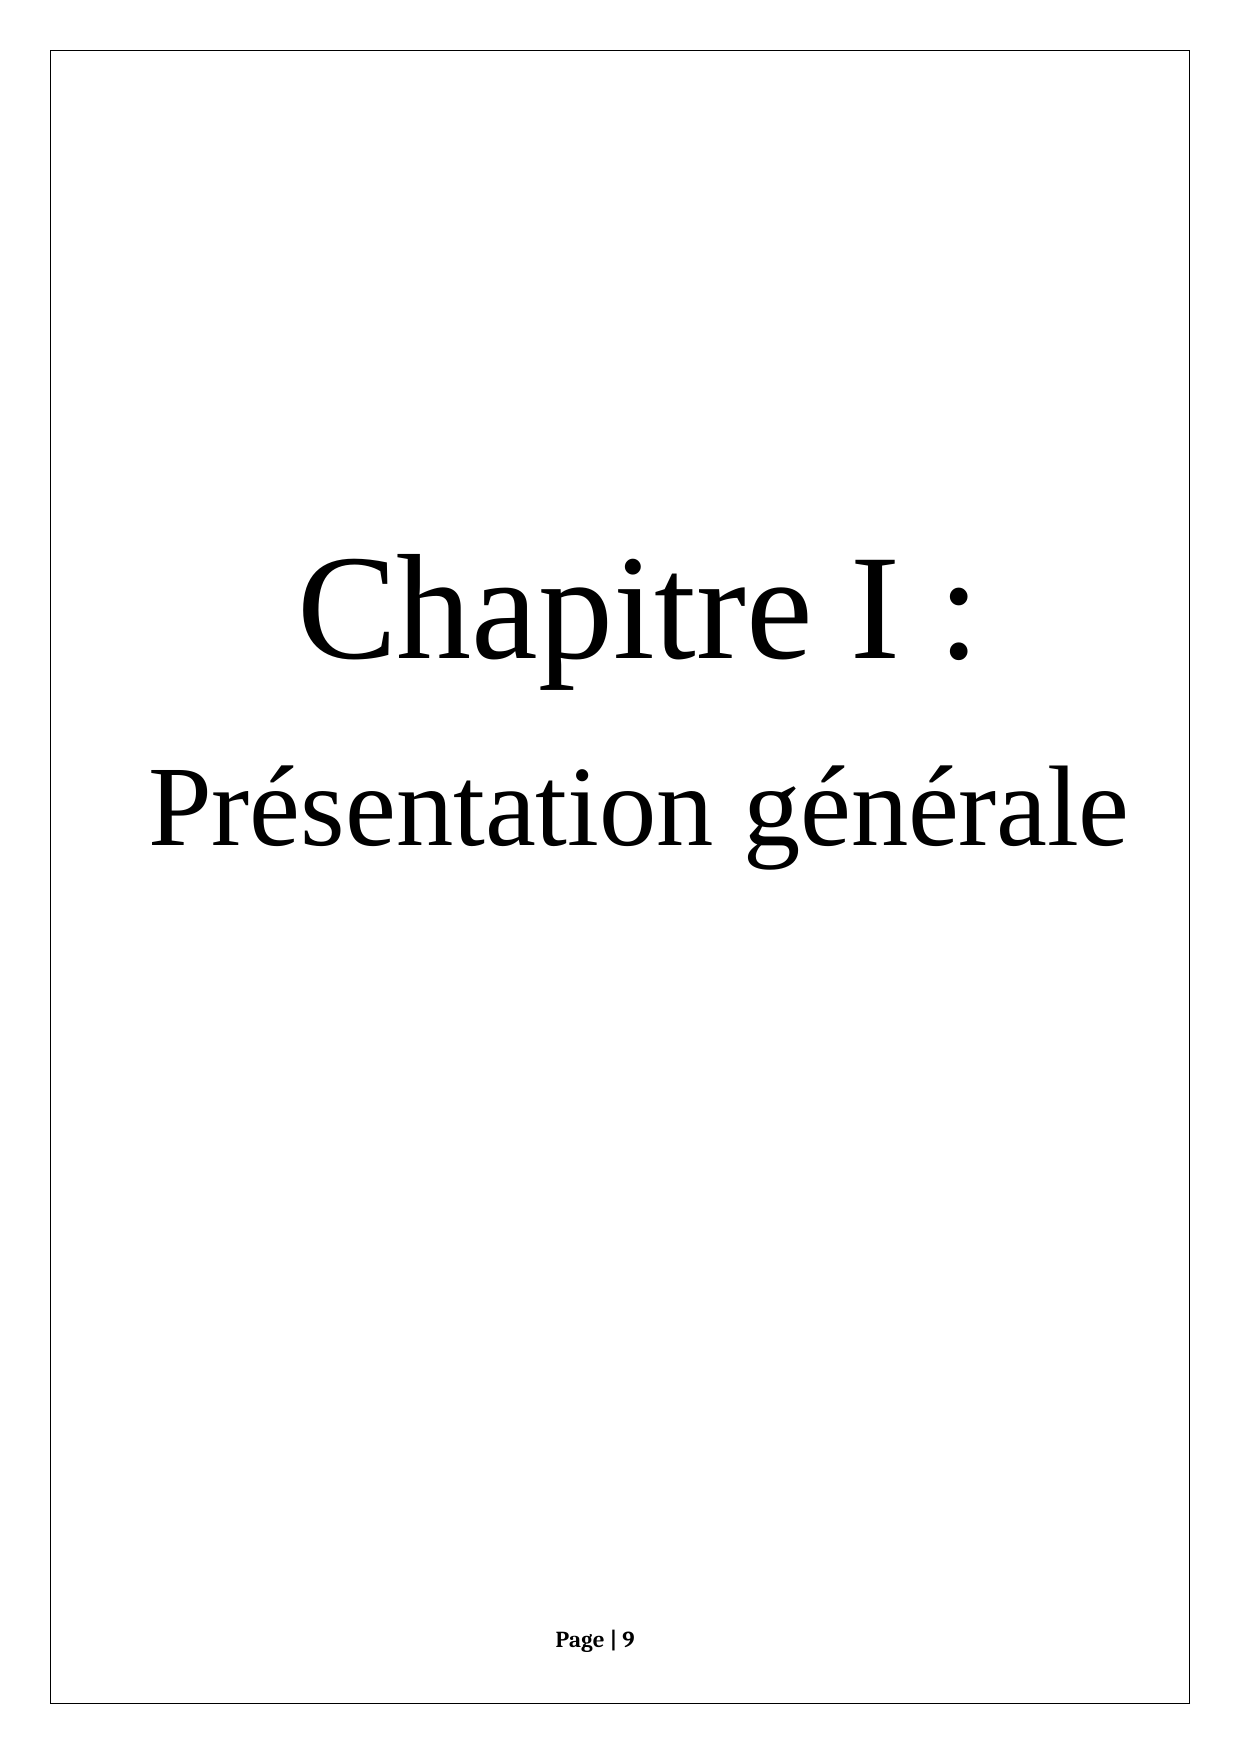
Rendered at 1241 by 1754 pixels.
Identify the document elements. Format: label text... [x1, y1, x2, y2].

subtitle Présentation générale [126, 738, 1152, 870]
subtitle Chapitre I : [126, 519, 1152, 691]
